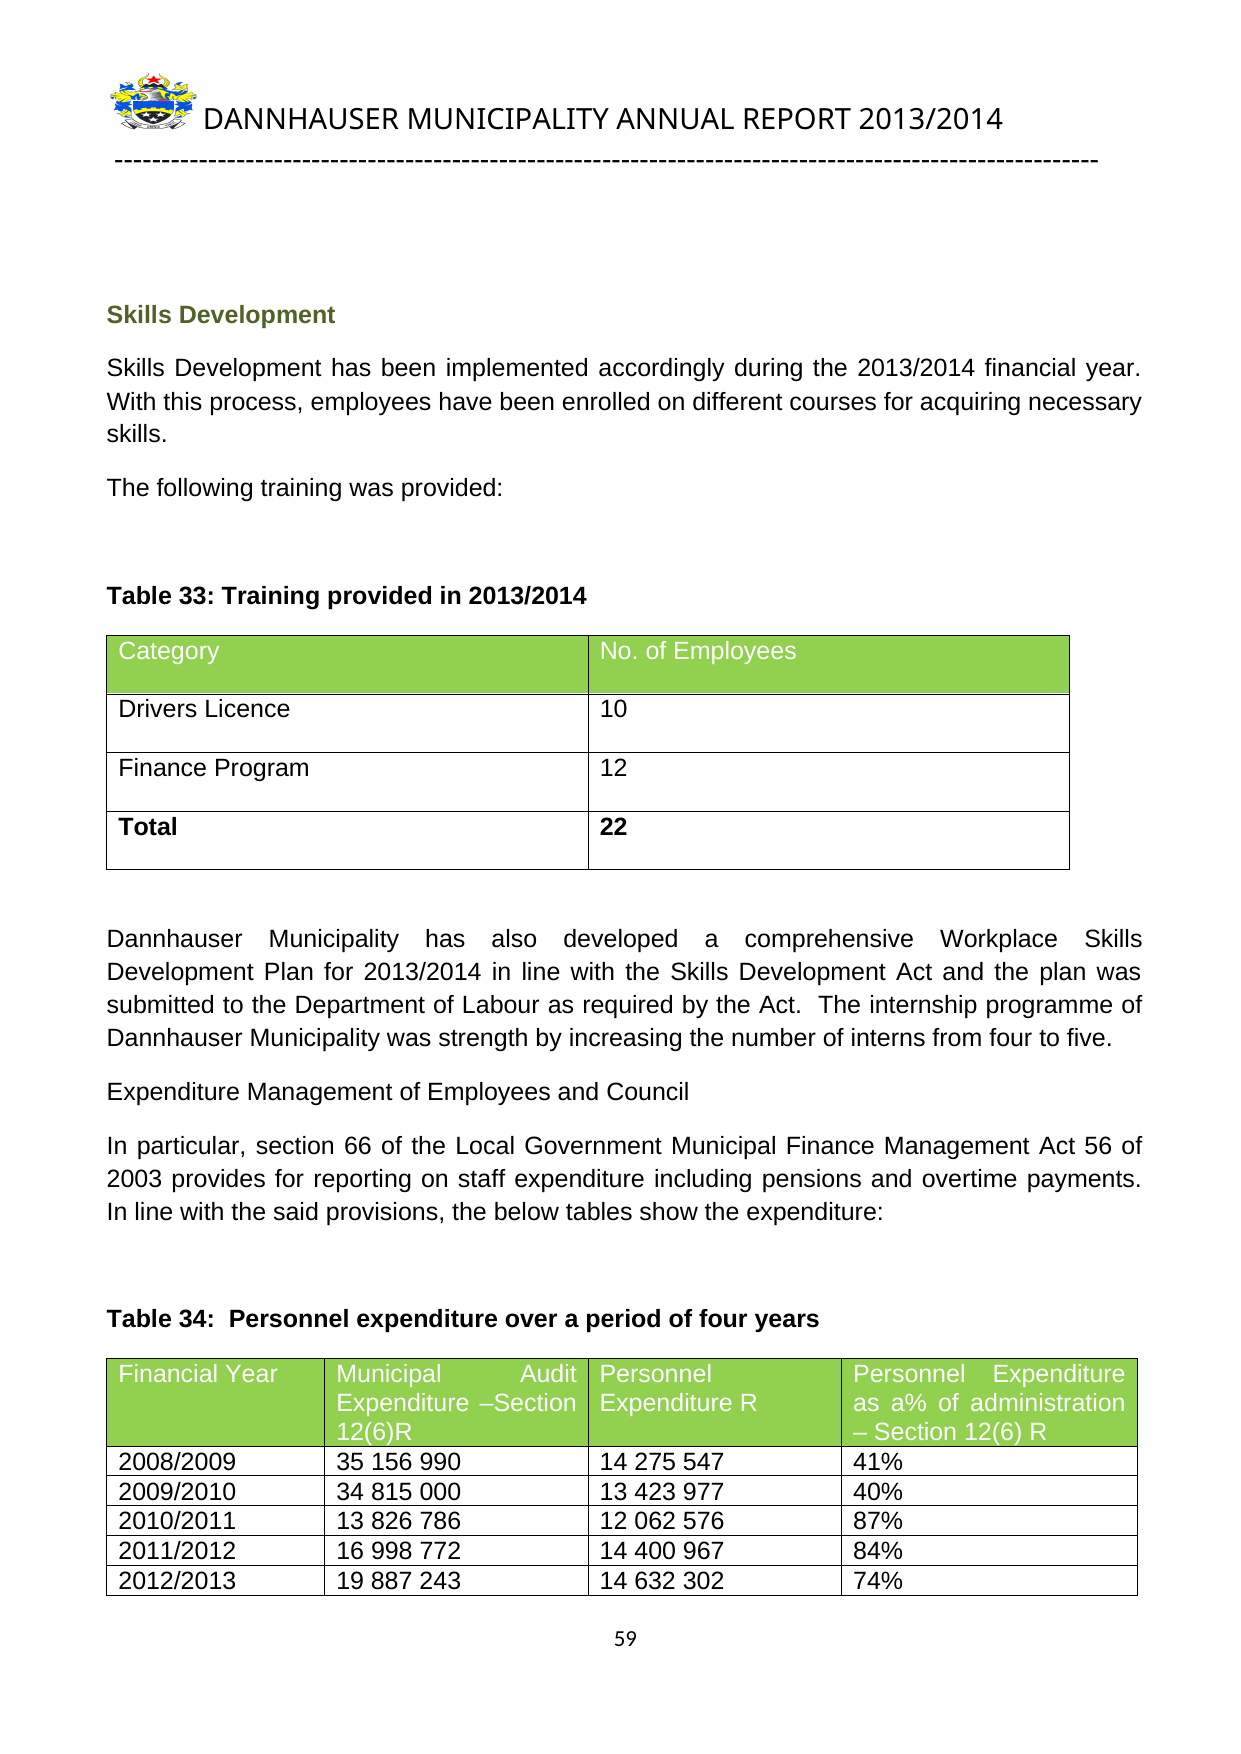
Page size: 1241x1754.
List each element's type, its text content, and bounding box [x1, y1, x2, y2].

table_header Category [107, 636, 588, 693]
table_cell 2010/2011 [107, 1506, 324, 1535]
table_cell Finance Program [107, 753, 588, 811]
text In particular, section 66 of the Local Government Municipal Finance Management Act 56 of 2003 provides for reporting on staff expenditure including pensions and overtime payments. In line with the said provisions, the below tables show the expenditure: [106, 1131, 1144, 1226]
picture [106, 73, 203, 130]
text Skills Development has been implemented accordingly during the 2013/2014 financial year. With this process, employees have been enrolled on different courses for acquiring necessary skills. [106, 353, 1144, 448]
text The following training was provided: [106, 473, 1144, 502]
table_cell 84% [842, 1536, 1137, 1565]
table_cell 2008/2009 [107, 1447, 324, 1475]
table_cell 2009/2010 [107, 1476, 324, 1505]
text Skills Development [106, 299, 1144, 328]
table_header Personnel Expenditure R [589, 1359, 841, 1446]
table_cell 16 998 772 [325, 1536, 588, 1565]
table_cell 87% [842, 1506, 1137, 1535]
table_cell 2011/2012 [107, 1536, 324, 1565]
table_cell 41% [842, 1447, 1137, 1475]
table_header Personnel Expenditure as a% of administration – Section 12(6) R [842, 1359, 1137, 1446]
table_cell 19 887 243 [325, 1566, 588, 1594]
table_cell 22 [589, 812, 1069, 869]
table_cell 12 062 576 [589, 1506, 841, 1535]
table_cell 14 275 547 [589, 1447, 841, 1475]
text Dannhauser Municipality has also developed a comprehensive Workplace Skills Development Plan for 2013/2014 in line with the Skills Development Act and the plan was submitted to the Department of Labour as required by the Act. The internship programme of Dannhauser Municipality was strength by increasing the number of interns from four to five. [106, 924, 1144, 1052]
table_cell 14 400 967 [589, 1536, 841, 1565]
table_header No. of Employees [589, 636, 1069, 693]
table_cell 35 156 990 [325, 1447, 588, 1475]
table_cell 13 826 786 [325, 1506, 588, 1535]
table_cell 14 632 302 [589, 1566, 841, 1594]
text Table 33: Training provided in 2013/2014 [106, 581, 1144, 610]
table_cell 12 [589, 753, 1069, 811]
table_header Municipal Audit Expenditure –Section 12(6)R [325, 1359, 588, 1446]
table_cell 13 423 977 [589, 1476, 841, 1505]
table_cell Drivers Licence [107, 695, 588, 752]
table_header Financial Year [107, 1359, 324, 1446]
table_cell 34 815 000 [325, 1476, 588, 1505]
table_cell 2012/2013 [107, 1566, 324, 1594]
text Table 34: Personnel expenditure over a period of four years [106, 1304, 1144, 1333]
table_cell 10 [589, 695, 1069, 752]
table_cell 40% [842, 1476, 1137, 1505]
text Expenditure Management of Employees and Council [106, 1077, 1144, 1106]
table_cell 74% [842, 1566, 1137, 1594]
table_cell Total [107, 812, 588, 869]
